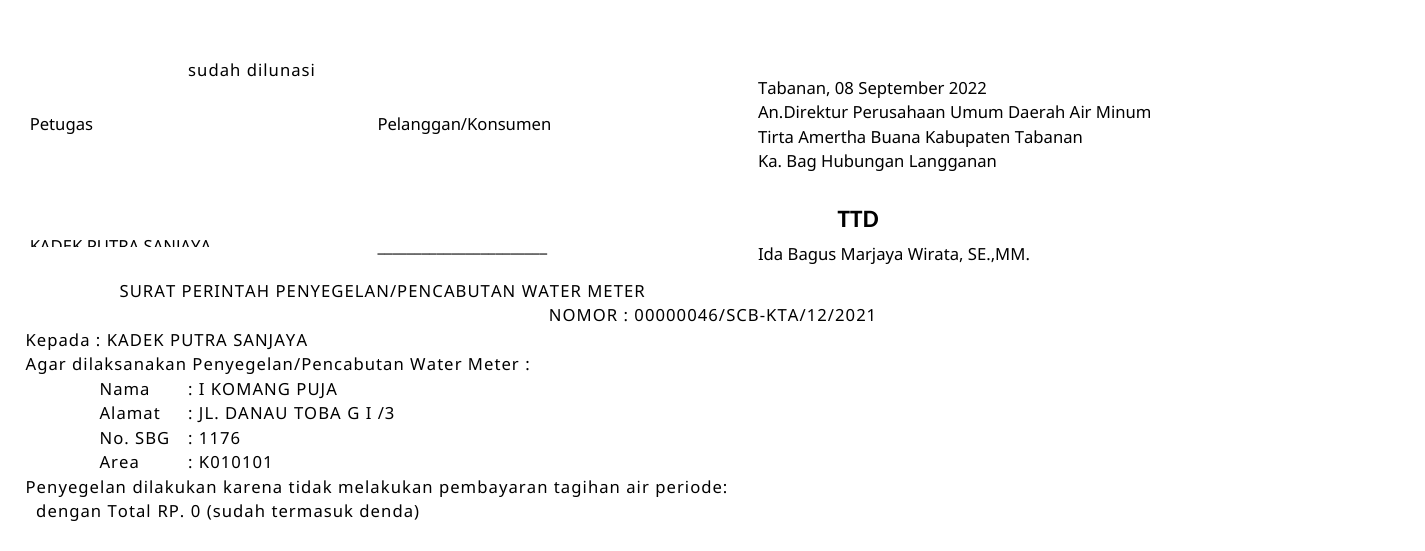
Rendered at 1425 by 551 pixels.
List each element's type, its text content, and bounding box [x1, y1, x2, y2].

text Nama : I KOMANG PUJA [25, 377, 1399, 400]
text No. SBG : 1176 [25, 426, 1399, 449]
text NOMOR : 00000046/SCB-KTA/12/2021 [25, 304, 1399, 327]
text sudah dilunasi [25, 59, 1399, 82]
text Kepada : KADEK PUTRA SANJAYA [25, 328, 1399, 351]
text SURAT PERINTAH PENYEGELAN/PENCABUTAN WATER METER [25, 279, 1399, 302]
text dengan Total RP. 0 (sudah termasuk denda) [25, 500, 1399, 522]
text Alamat : JL. DANAU TOBA G I /3 [25, 402, 1399, 424]
text Area : K010101 [25, 451, 1399, 473]
text Penyegelan dilakukan karena tidak melakukan pembayaran tagihan air periode: [25, 475, 1399, 498]
text Agar dilaksanakan Penyegelan/Pencabutan Water Meter : [25, 353, 1399, 376]
